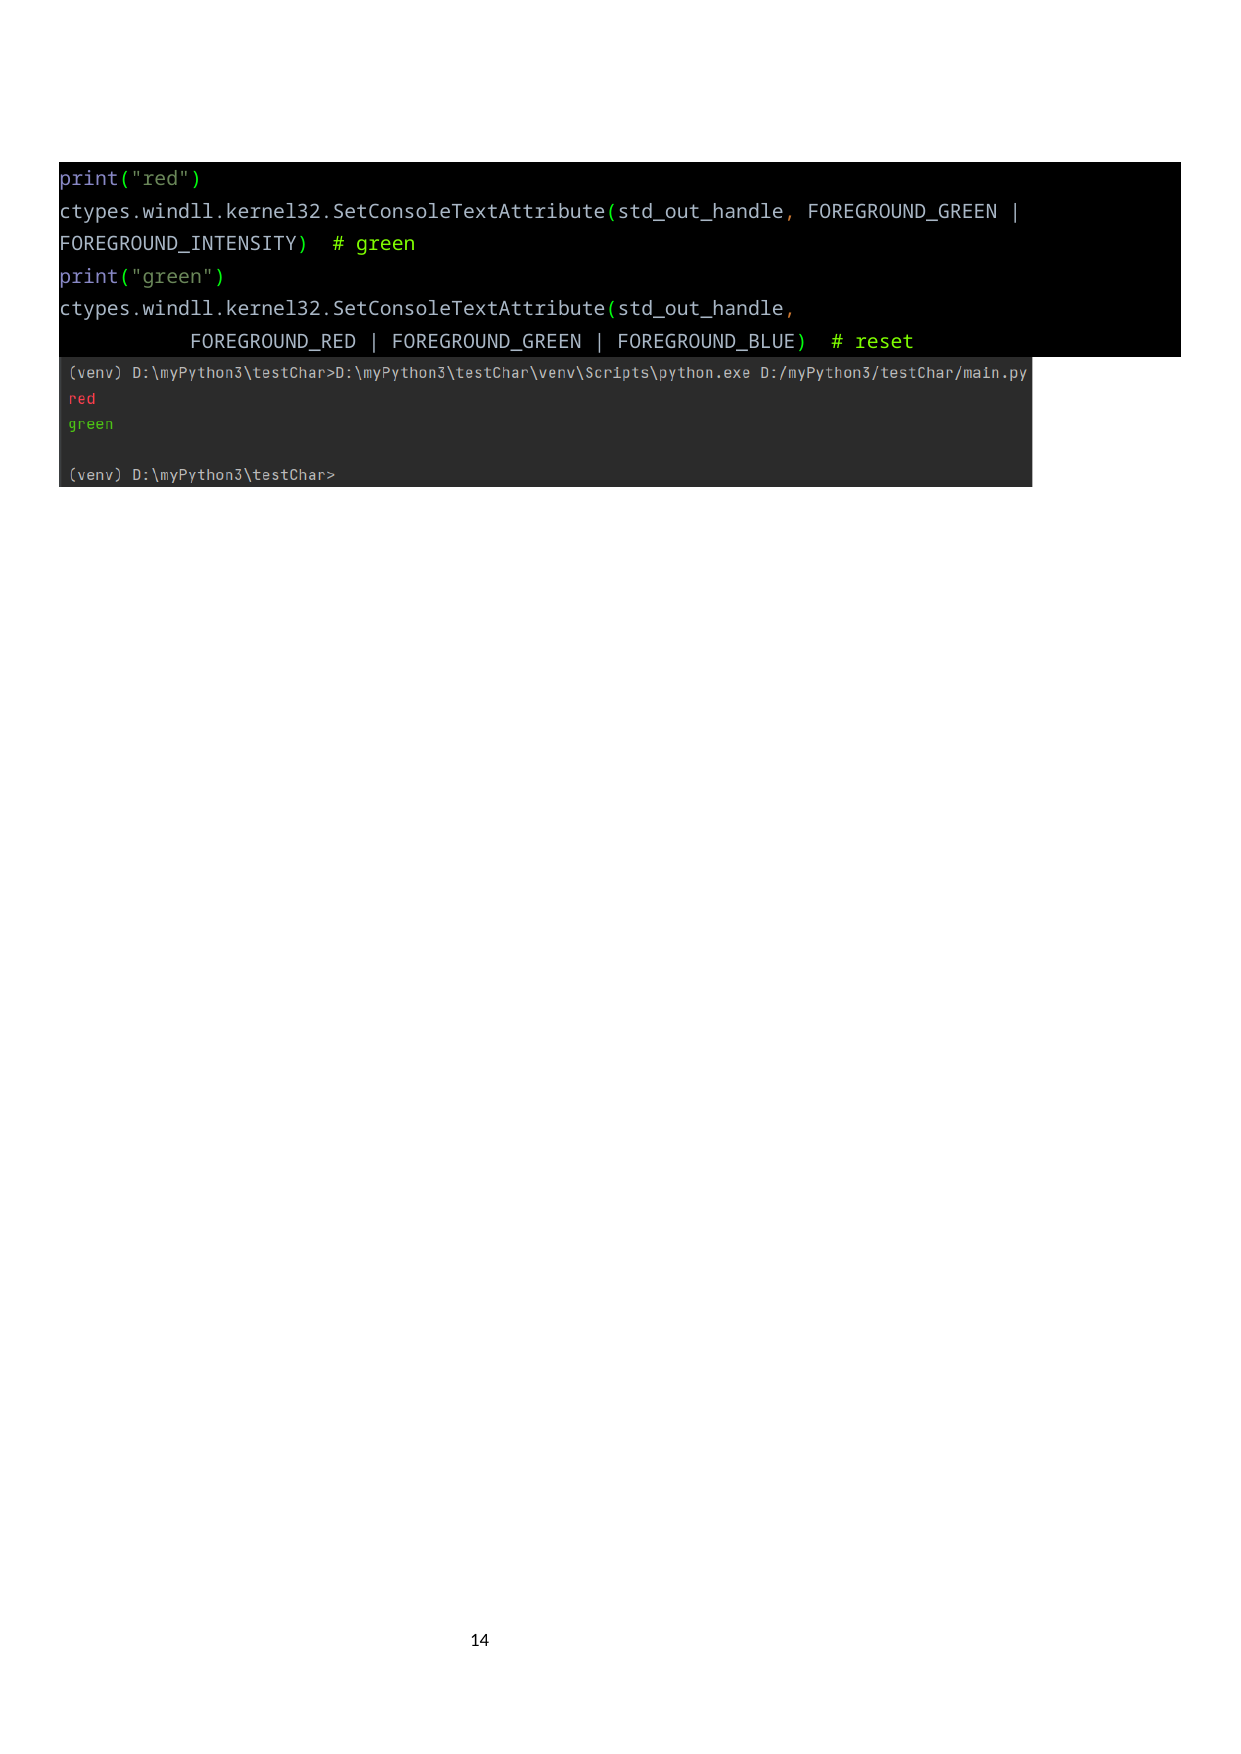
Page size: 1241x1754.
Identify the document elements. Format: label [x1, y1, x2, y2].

text [59, 162, 1181, 357]
picture [59, 357, 1033, 487]
